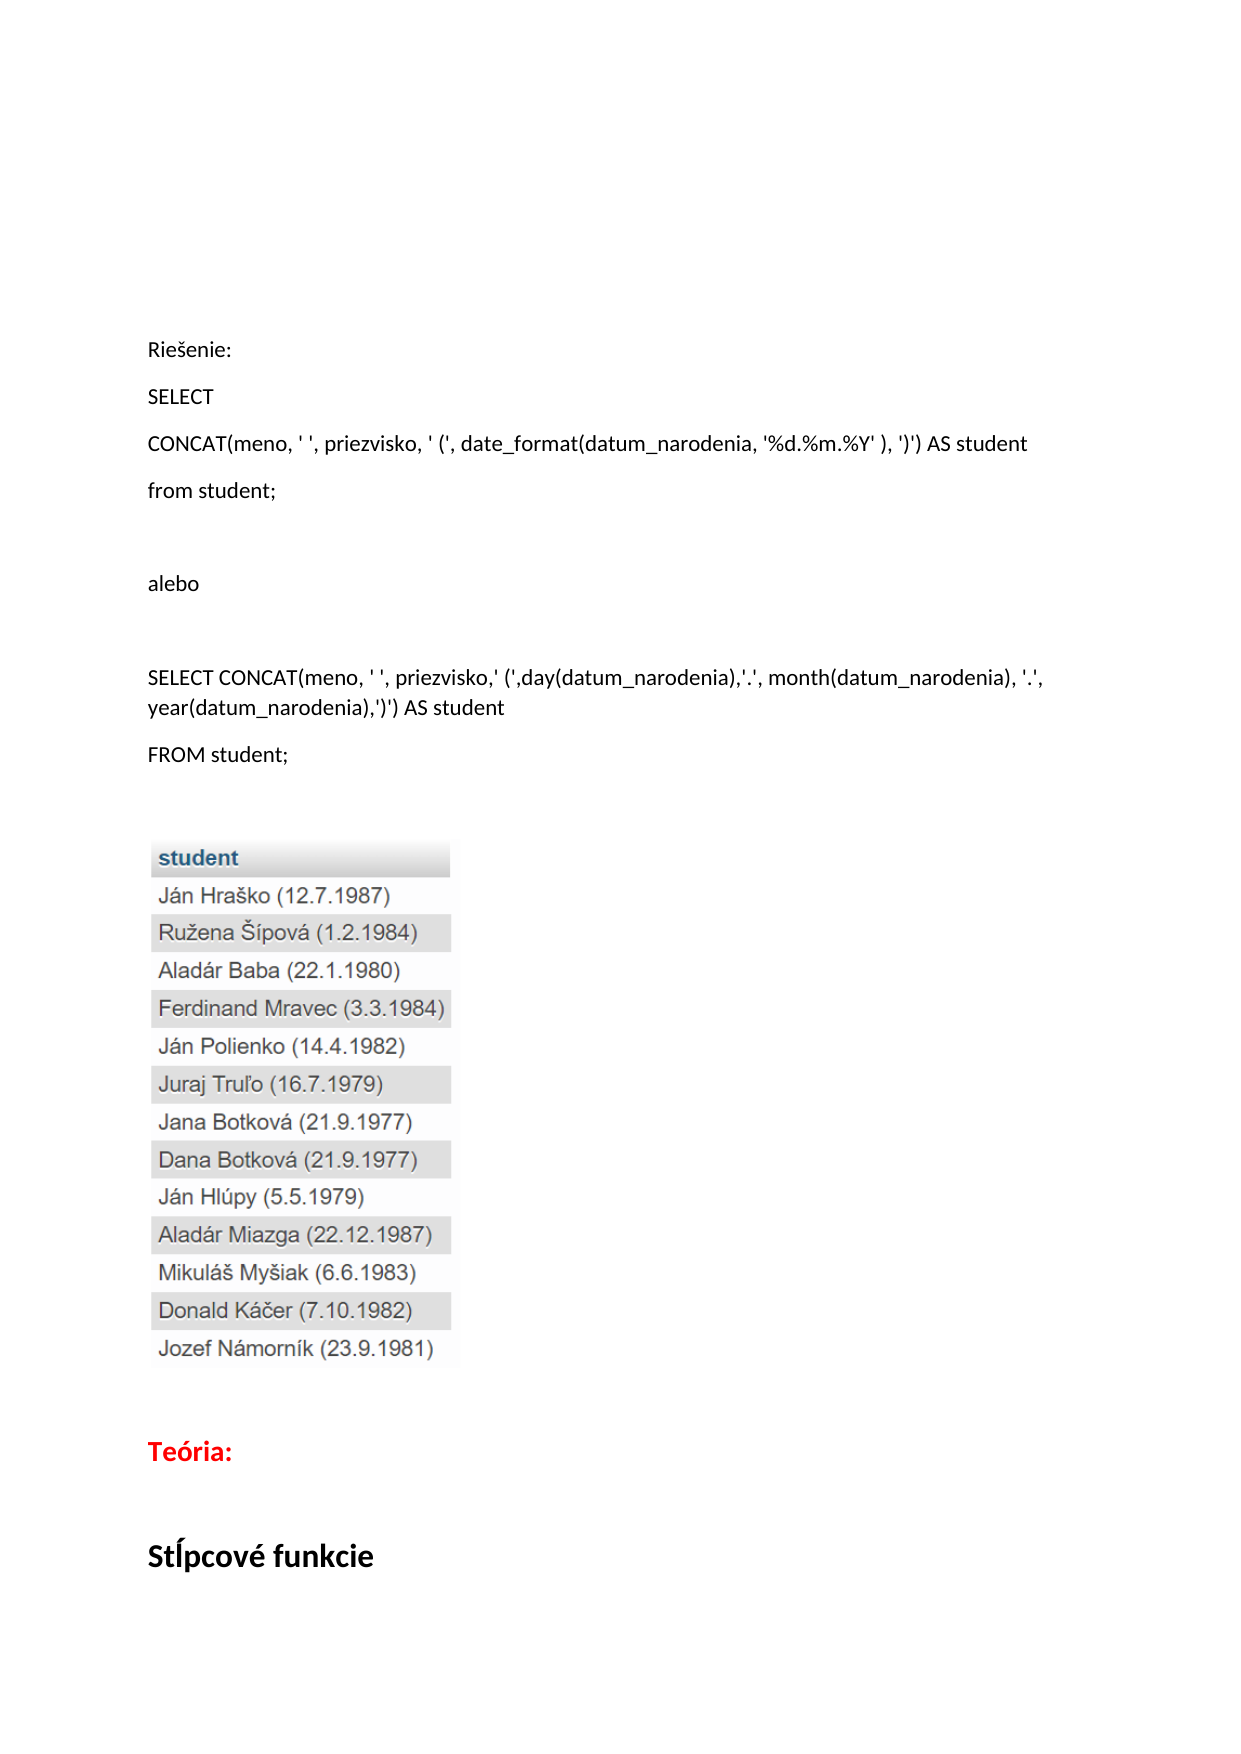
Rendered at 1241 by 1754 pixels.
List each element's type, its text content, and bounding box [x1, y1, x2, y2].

text SELECT CONCAT(meno, ' ', priezvisko,' (',day(datum_narodenia),'.', month(datum_narodenia), '.', year(datum_narodenia),')') AS student [148, 663, 1093, 721]
text Stĺpcové funkcie [148, 1535, 1093, 1576]
text from student; [148, 476, 1093, 504]
text Riešenie: [148, 335, 1093, 363]
text Teória: [148, 1433, 1093, 1469]
text CONCAT(meno, ' ', priezvisko, ' (', date_format(datum_narodenia, '%d.%m.%Y' ), ')') AS student [148, 429, 1093, 457]
text SELECT [148, 382, 1093, 410]
picture [147, 834, 461, 1368]
text FROM student; [148, 740, 1093, 768]
text alebo [148, 569, 1093, 597]
